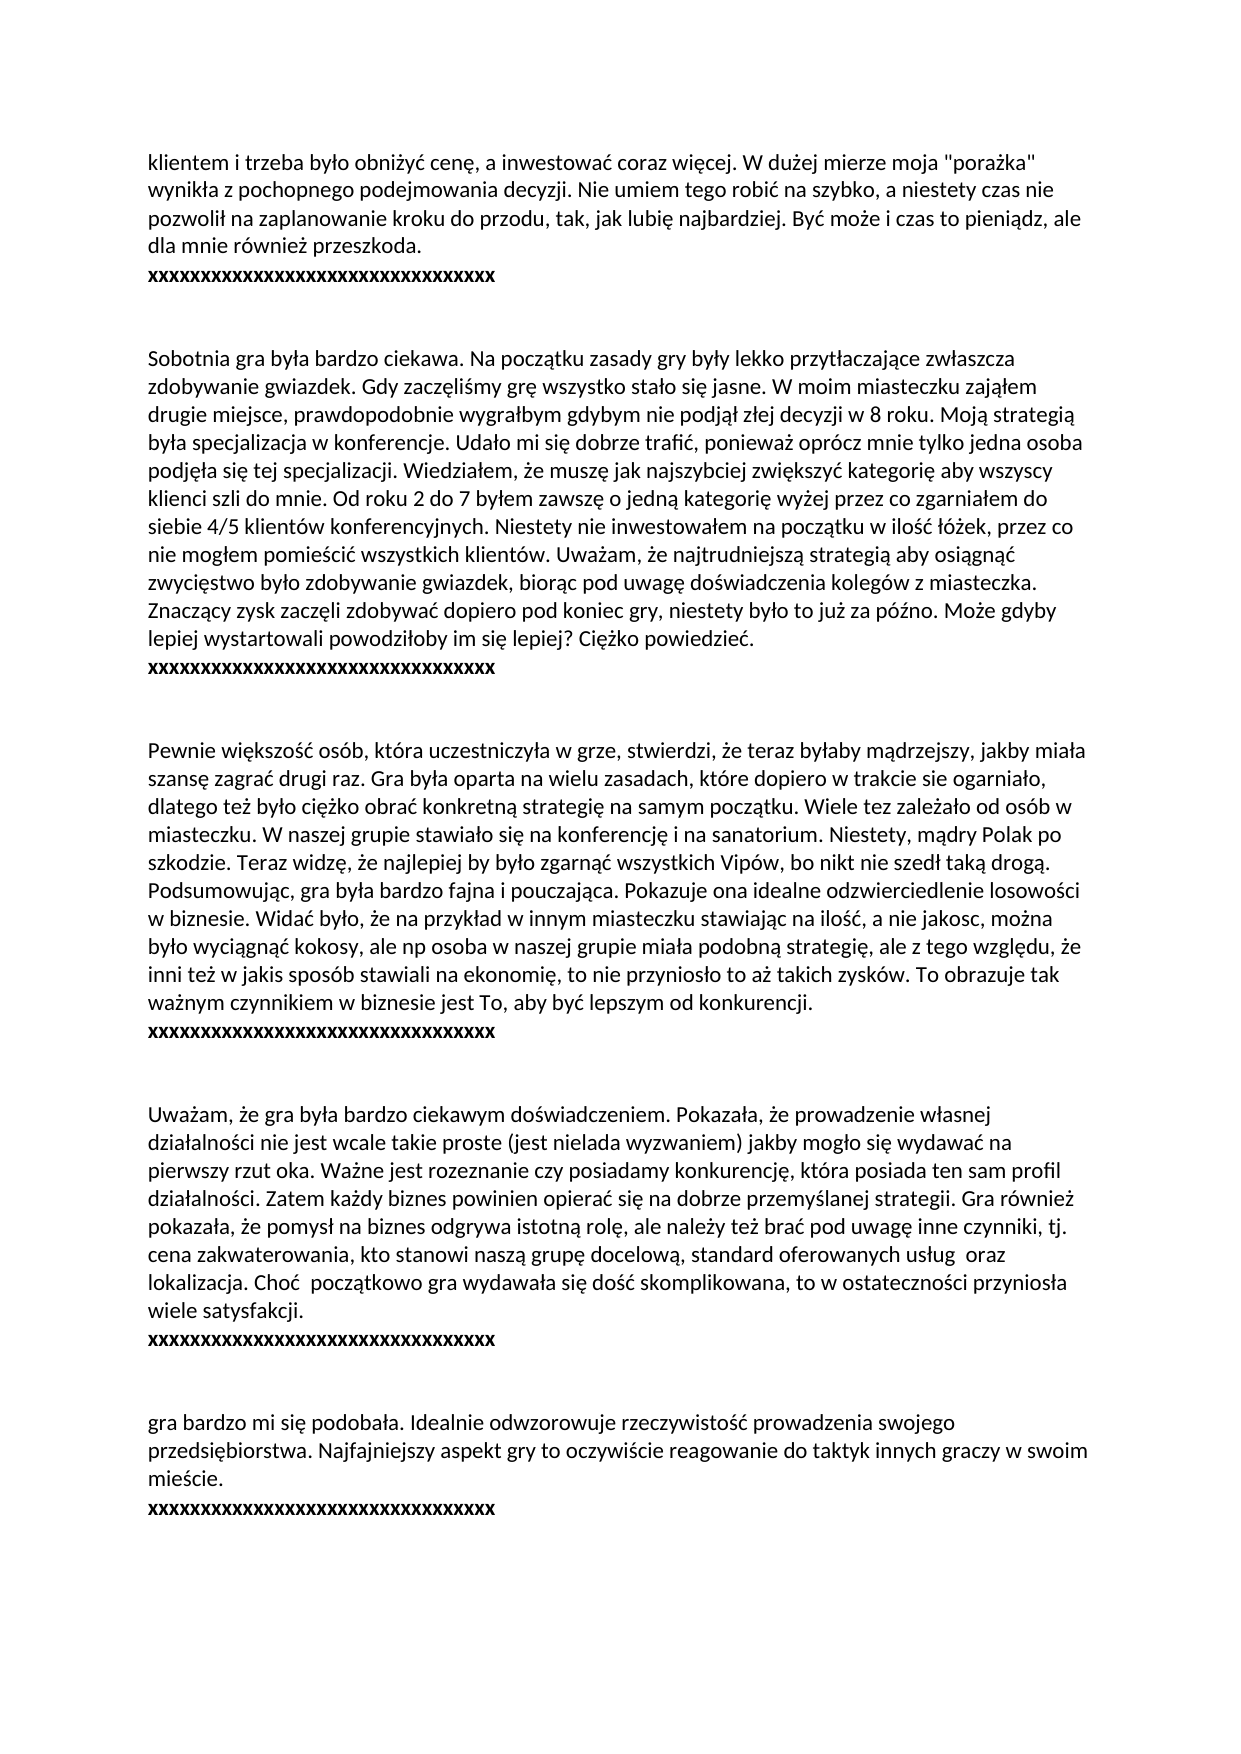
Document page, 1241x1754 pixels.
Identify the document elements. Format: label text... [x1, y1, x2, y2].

text xxxxxxxxxxxxxxxxxxxxxxxxxxxxxxxxx [148, 1493, 1093, 1521]
text Pewnie większość osób, która uczestniczyła w grze, stwierdzi, że teraz byłaby mądrzejszy, jakby miała szansę zagrać drugi raz. Gra była oparta na wielu zasadach, które dopiero w trakcie sie ogarniało, dlatego też było ciężko obrać konkretną strategię na samym początku. Wiele tez zależało od osób w miasteczku. W naszej grupie stawiało się na konferencję i na sanatorium. Niestety, mądry Polak po szkodzie. Teraz widzę, że najlepiej by było zgarnąć wszystkich Vipów, bo nikt nie szedł taką drogą. Podsumowując, gra była bardzo fajna i pouczająca. Pokazuje ona idealne odzwierciedlenie losowości w biznesie. Widać było, że na przykład w innym miasteczku stawiając na ilość, a nie jakosc, można było wyciągnąć kokosy, ale np osoba w naszej grupie miała podobną strategię, ale z tego względu, że inni też w jakis sposób stawiali na ekonomię, to nie przyniosło to aż takich zysków. To obrazuje tak ważnym czynnikiem w biznesie jest To, aby być lepszym od konkurencji. [148, 736, 1093, 1016]
text xxxxxxxxxxxxxxxxxxxxxxxxxxxxxxxxx [148, 260, 1093, 288]
text xxxxxxxxxxxxxxxxxxxxxxxxxxxxxxxxx [148, 652, 1093, 680]
text Sobotnia gra była bardzo ciekawa. Na początku zasady gry były lekko przytłaczające zwłaszcza zdobywanie gwiazdek. Gdy zaczęliśmy grę wszystko stało się jasne. W moim miasteczku zająłem drugie miejsce, prawdopodobnie wygrałbym gdybym nie podjął złej decyzji w 8 roku. Moją strategią była specjalizacja w konferencje. Udało mi się dobrze trafić, ponieważ oprócz mnie tylko jedna osoba podjęła się tej specjalizacji. Wiedziałem, że muszę jak najszybciej zwiększyć kategorię aby wszyscy klienci szli do mnie. Od roku 2 do 7 byłem zawszę o jedną kategorię wyżej przez co zgarniałem do siebie 4/5 klientów konferencyjnych. Niestety nie inwestowałem na początku w ilość łóżek, przez co nie mogłem pomieścić wszystkich klientów. Uważam, że najtrudniejszą strategią aby osiągnąć zwycięstwo było zdobywanie gwiazdek, biorąc pod uwagę doświadczenia kolegów z miasteczka. Znaczący zysk zaczęli zdobywać dopiero pod koniec gry, niestety było to już za późno. Może gdyby lepiej wystartowali powodziłoby im się lepiej? Ciężko powiedzieć. [148, 344, 1093, 652]
text xxxxxxxxxxxxxxxxxxxxxxxxxxxxxxxxx [148, 1324, 1093, 1352]
text xxxxxxxxxxxxxxxxxxxxxxxxxxxxxxxxx [148, 1016, 1093, 1044]
text Uważam, że gra była bardzo ciekawym doświadczeniem. Pokazała, że prowadzenie własnej działalności nie jest wcale takie proste (jest nielada wyzwaniem) jakby mogło się wydawać na pierwszy rzut oka. Ważne jest rozeznanie czy posiadamy konkurencję, która posiada ten sam profil działalności. Zatem każdy biznes powinien opierać się na dobrze przemyślanej strategii. Gra również pokazała, że pomysł na biznes odgrywa istotną rolę, ale należy też brać pod uwagę inne czynniki, tj. cena zakwaterowania, kto stanowi naszą grupę docelową, standard oferowanych usług oraz lokalizacja. Choć początkowo gra wydawała się dość skomplikowana, to w ostateczności przyniosła wiele satysfakcji. [148, 1100, 1093, 1324]
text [148, 148, 1093, 260]
text gra bardzo mi się podobała. Idealnie odwzorowuje rzeczywistość prowadzenia swojego przedsiębiorstwa. Najfajniejszy aspekt gry to oczywiście reagowanie do taktyk innych graczy w swoim mieście. [148, 1408, 1093, 1493]
